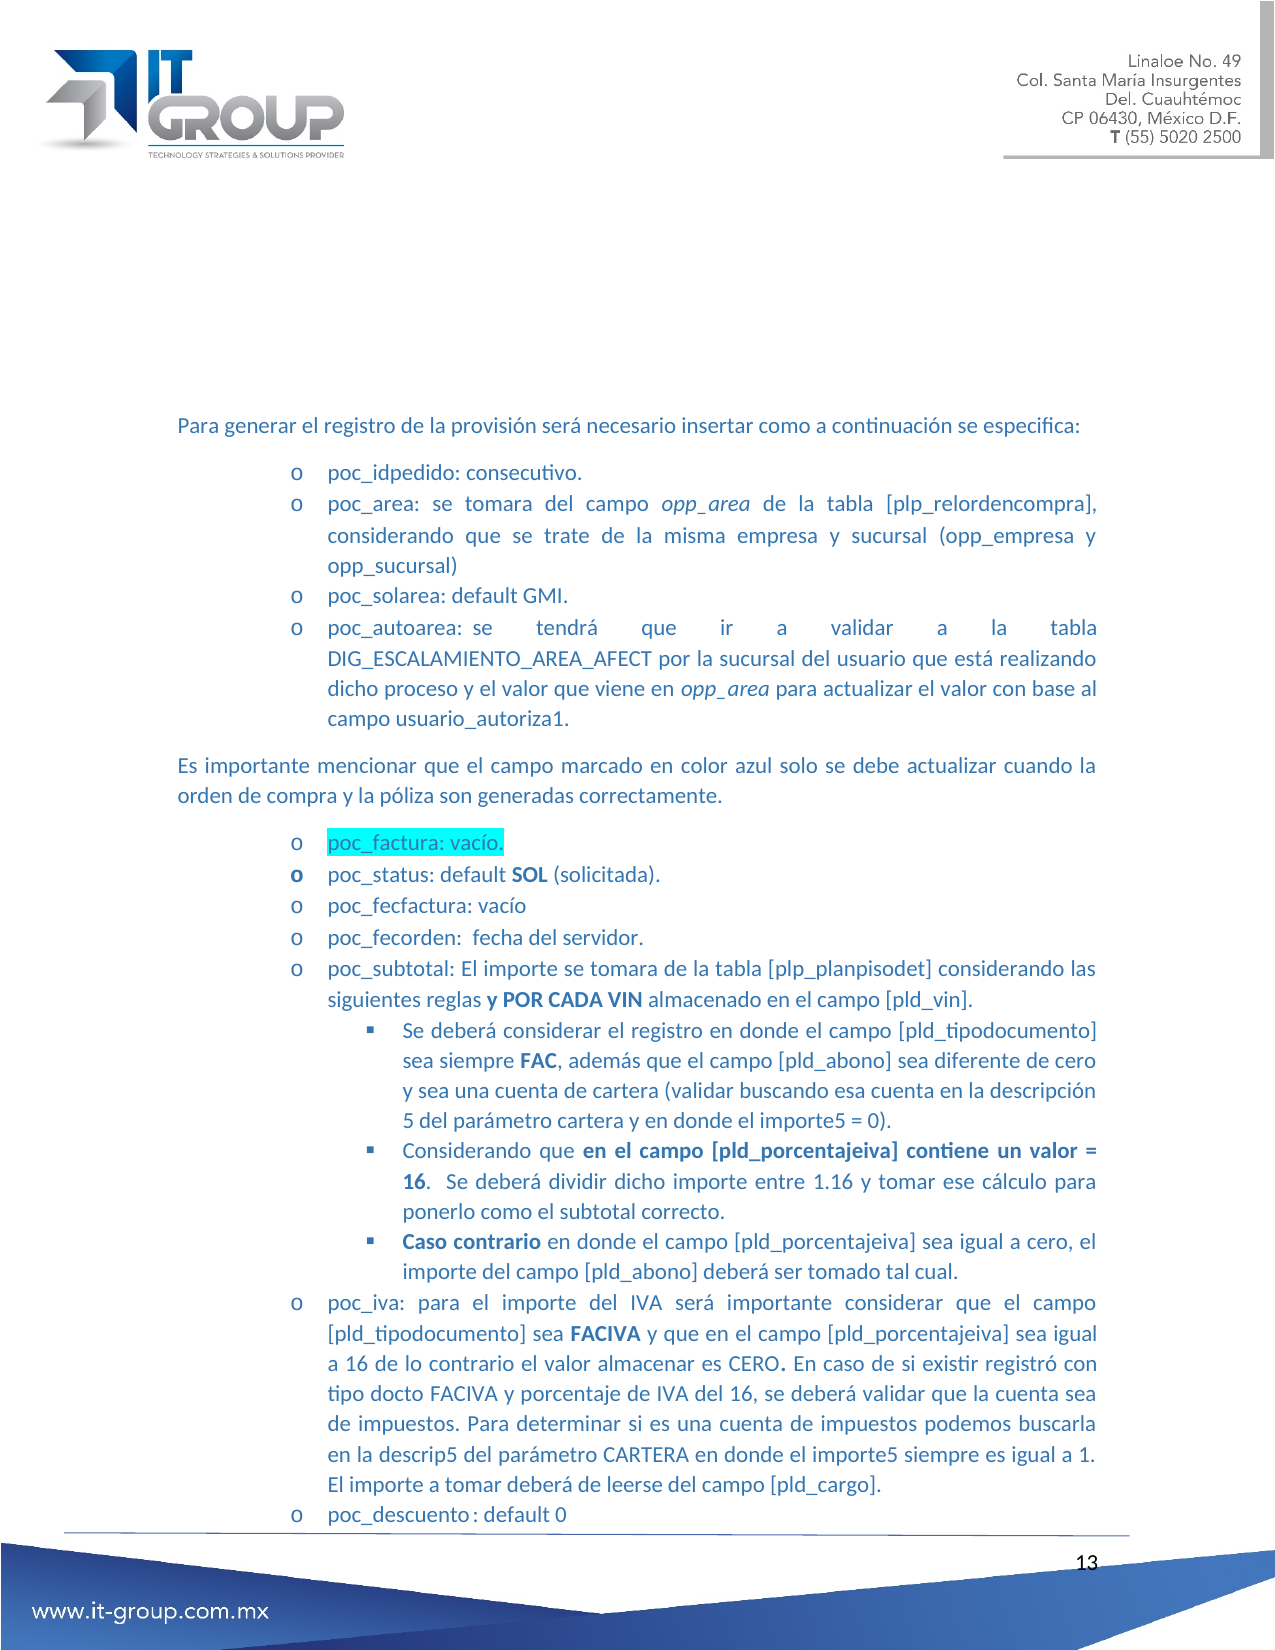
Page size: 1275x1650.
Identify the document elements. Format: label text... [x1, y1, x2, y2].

list Considerando que en el campo [pld_porcentajeiva] contiene un valor = 16. Se deberá dividir dicho importe entre 1.16 y tomar ese cálculo para ponerlo como el subtotal correcto. [365, 1137, 1098, 1225]
picture [1, 1, 1275, 1650]
list poc_subtotal: El importe se tomara de la tabla [plp_planpisodet] considerando las siguientes reglas y POR CADA VIN almacenado en el campo [pld_vin]. [290, 954, 1098, 1013]
text Es importante mencionar que el campo marcado en color azul solo se debe actualizar cuando la orden de compra y la póliza son generadas correctamente. [177, 751, 1098, 809]
list poc_status: default SOL (solicitada). [290, 860, 1098, 889]
list poc_solarea: default GMI. [290, 581, 1098, 610]
list Se deberá considerar el registro en donde el campo [pld_tipodocumento] sea siempre FAC, además que el campo [pld_abono] sea diferente de cero y sea una cuenta de cartera (validar buscando esa cuenta en la descripción 5 del parámetro cartera y en donde el importe5 = 0). [365, 1016, 1098, 1134]
list poc_autoarea: se tendrá que ir a validar a la tabla DIG_ESCALAMIENTO_AREA_AFECT por la sucursal del usuario que está realizando dicho proceso y el valor que viene en opp_area para actualizar el valor con base al campo usuario_autoriza1. [290, 613, 1098, 732]
list poc_idpedido: consecutivo. [290, 458, 1098, 487]
list poc_factura: vacío. [290, 828, 1098, 857]
list poc_fecfactura: vacío [290, 891, 1098, 920]
list poc_descuento : default 0 [290, 1500, 1098, 1529]
list Caso contrario en donde el campo [pld_porcentajeiva] sea igual a cero, el importe del campo [pld_abono] deberá ser tomado tal cual. [365, 1227, 1098, 1285]
text Para generar el registro de la provisión será necesario insertar como a continuación se especifica: [177, 411, 1098, 439]
list poc_iva: para el importe del IVA será importante considerar que el campo [pld_tipodocumento] sea FACIVA y que en el campo [pld_porcentajeiva] sea igual a 16 de lo contrario el valor almacenar es CERO. En caso de si existir registró con tipo docto FACIVA y porcentaje de IVA del 16, se deberá validar que la cuenta sea de impuestos. Para determinar si es una cuenta de impuestos podemos buscarla en la descrip5 del parámetro CARTERA en donde el importe5 siempre es igual a 1. El importe a tomar deberá de leerse del campo [pld_cargo]. [290, 1288, 1098, 1498]
list poc_fecorden: fecha del servidor. [290, 923, 1098, 952]
list poc_area: se tomara del campo opp_area de la tabla [plp_relordencompra], considerando que se trate de la misma empresa y sucursal (opp_empresa y opp_sucursal) [290, 489, 1098, 579]
